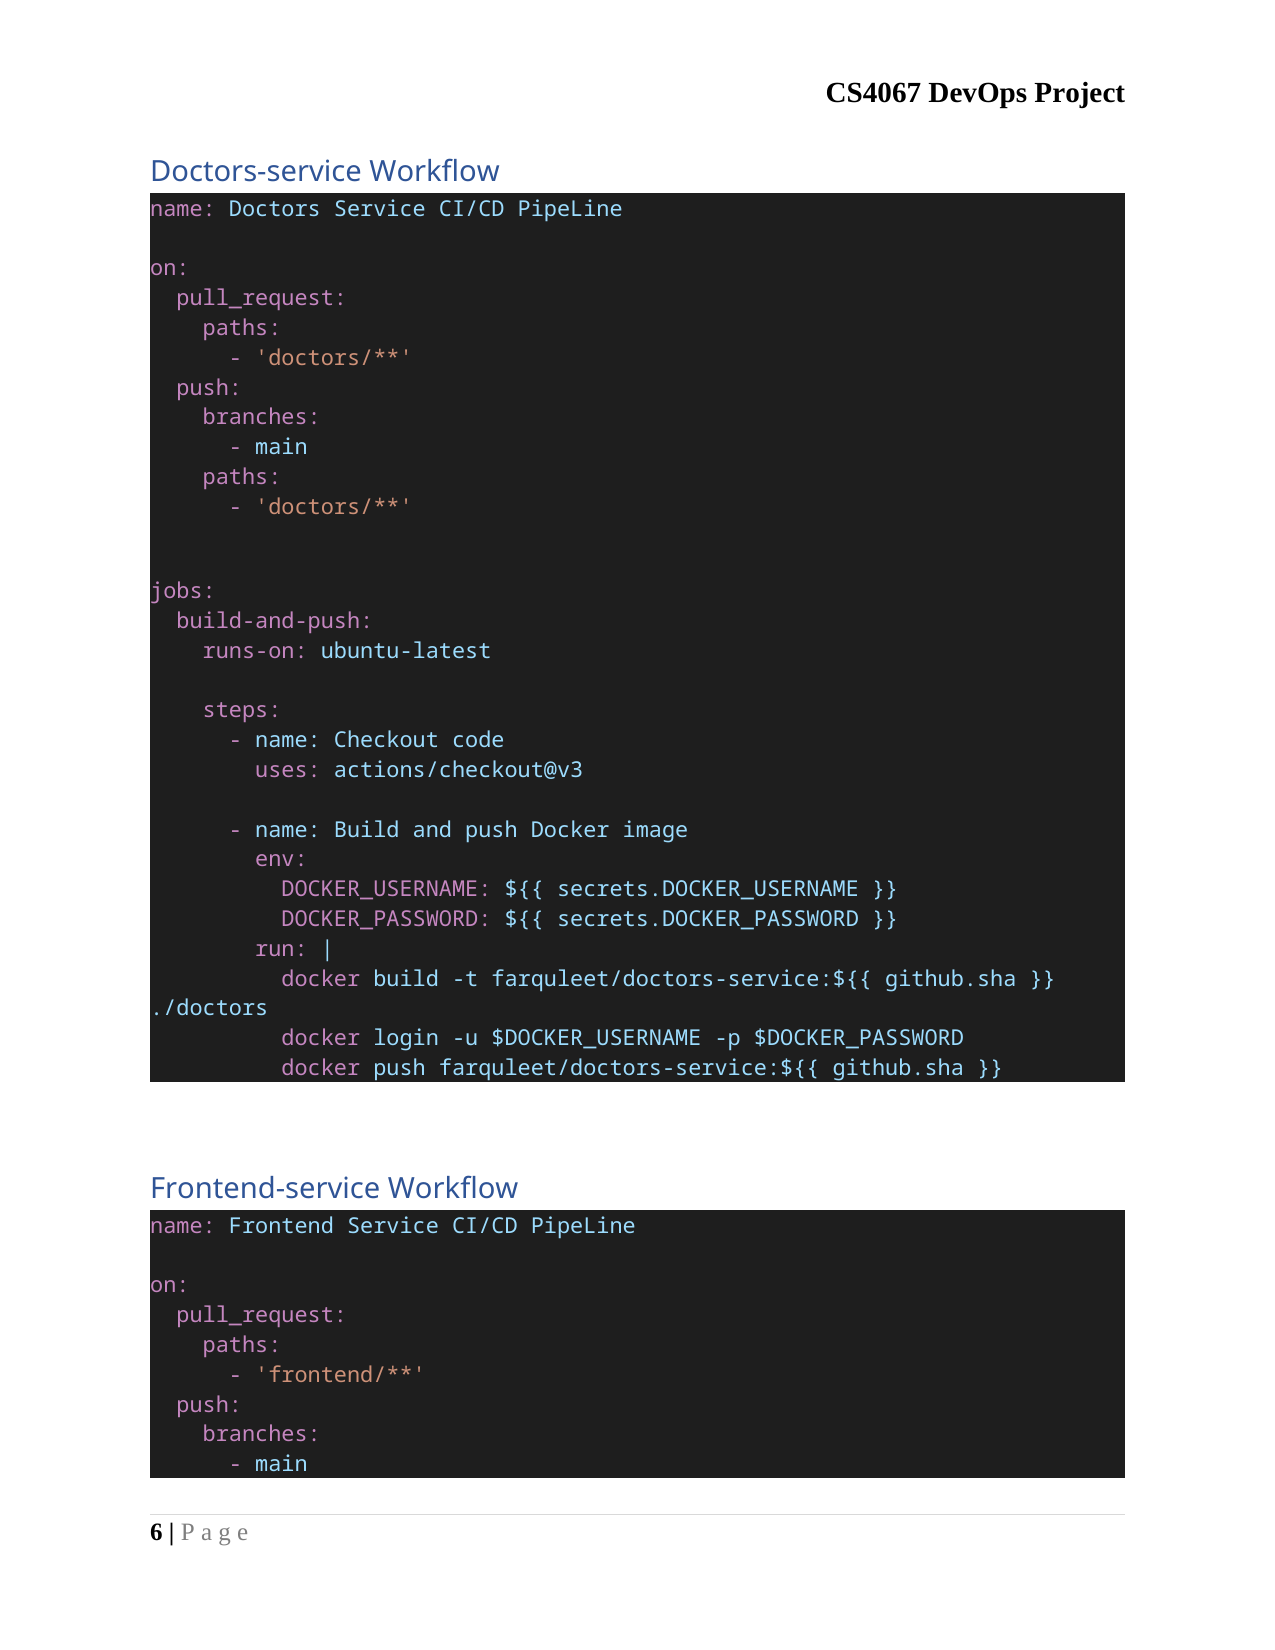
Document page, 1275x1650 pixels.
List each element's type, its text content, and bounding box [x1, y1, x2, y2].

text docker login -u $DOCKER_USERNAME -p $DOCKER_PASSWORD [150, 1022, 1125, 1052]
subtitle Frontend-service Workflow [150, 1167, 1125, 1207]
text name: Doctors Service CI/CD PipeLine [150, 193, 1125, 223]
text paths: [150, 1329, 1125, 1359]
text paths: [150, 312, 1125, 342]
text branches: [150, 401, 1125, 431]
text - 'doctors/**' [150, 342, 1125, 372]
text pull_request: [150, 1299, 1125, 1329]
text run: | [150, 933, 1125, 963]
text steps: [150, 694, 1125, 724]
text push: [150, 1388, 1125, 1418]
text docker push farquleet/doctors-service:${{ github.sha }} [150, 1052, 1125, 1082]
text env: [150, 843, 1125, 873]
text - main [150, 1448, 1125, 1478]
text build-and-push: [150, 605, 1125, 635]
text jobs: [150, 575, 1125, 605]
text branches: [150, 1418, 1125, 1448]
text - main [150, 431, 1125, 461]
subtitle Doctors-service Workflow [150, 150, 1125, 190]
text - name: Checkout code [150, 724, 1125, 754]
text runs-on: ubuntu-latest [150, 635, 1125, 665]
text DOCKER_USERNAME: ${{ secrets.DOCKER_USERNAME }} [150, 873, 1125, 903]
text on: [150, 252, 1125, 282]
text on: [150, 1269, 1125, 1299]
text DOCKER_PASSWORD: ${{ secrets.DOCKER_PASSWORD }} [150, 903, 1125, 933]
text - name: Build and push Docker image [150, 814, 1125, 843]
text - 'frontend/**' [150, 1359, 1125, 1388]
text - 'doctors/**' [150, 491, 1125, 521]
text pull_request: [150, 282, 1125, 312]
text name: Frontend Service CI/CD PipeLine [150, 1210, 1125, 1239]
text uses: actions/checkout@v3 [150, 754, 1125, 784]
text docker build -t farquleet/doctors-service:${{ github.sha }} ./doctors [150, 963, 1125, 1022]
text paths: [150, 461, 1125, 491]
text push: [150, 372, 1125, 401]
